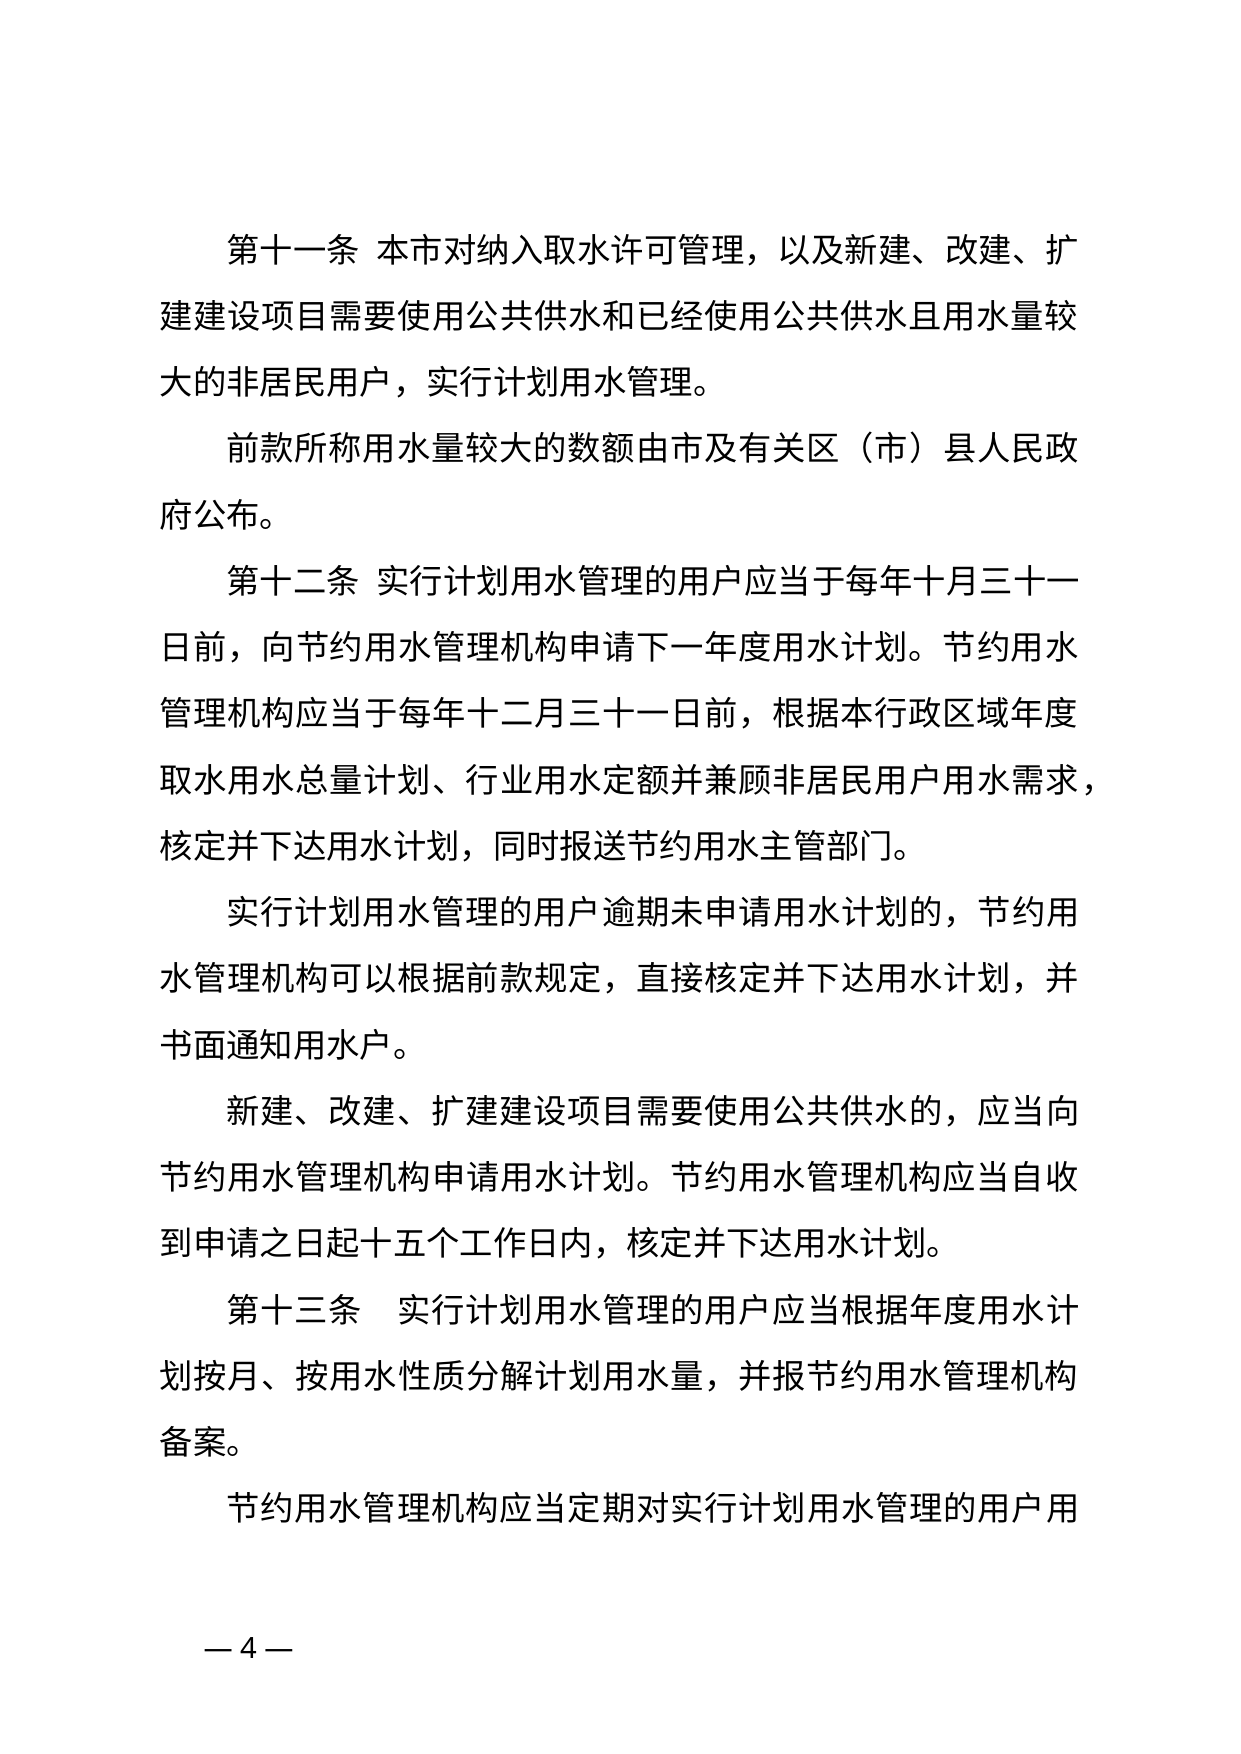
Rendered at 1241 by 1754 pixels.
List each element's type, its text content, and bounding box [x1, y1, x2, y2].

text 第十一条 本市对纳入取水许可管理，以及新建、改建、扩建建设项目需要使用公共供水和已经使用公共供水且用水量较大的非居民用户，实行计划用水管理。 [159, 214, 1081, 413]
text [159, 1473, 1081, 1539]
text 第十三条 实行计划用水管理的用户应当根据年度用水计划按月、按用水性质分解计划用水量，并报节约用水管理机构备案。 [159, 1274, 1081, 1473]
text 实行计划用水管理的用户逾期未申请用水计划的，节约用水管理机构可以根据前款规定，直接核定并下达用水计划，并书面通知用水户。 [159, 877, 1081, 1076]
text 新建、改建、扩建建设项目需要使用公共供水的，应当向节约用水管理机构申请用水计划。节约用水管理机构应当自收到申请之日起十五个工作日内，核定并下达用水计划。 [159, 1076, 1081, 1274]
text 前款所称用水量较大的数额由市及有关区（市）县人民政府公布。 [159, 413, 1081, 546]
text 第十二条 实行计划用水管理的用户应当于每年十月三十一日前，向节约用水管理机构申请下一年度用水计划。节约用水管理机构应当于每年十二月三十一日前，根据本行政区域年度取水用水总量计划、行业用水定额并兼顾非居民用户用水需求，核定并下达用水计划，同时报送节约用水主管部门。 [159, 546, 1081, 877]
